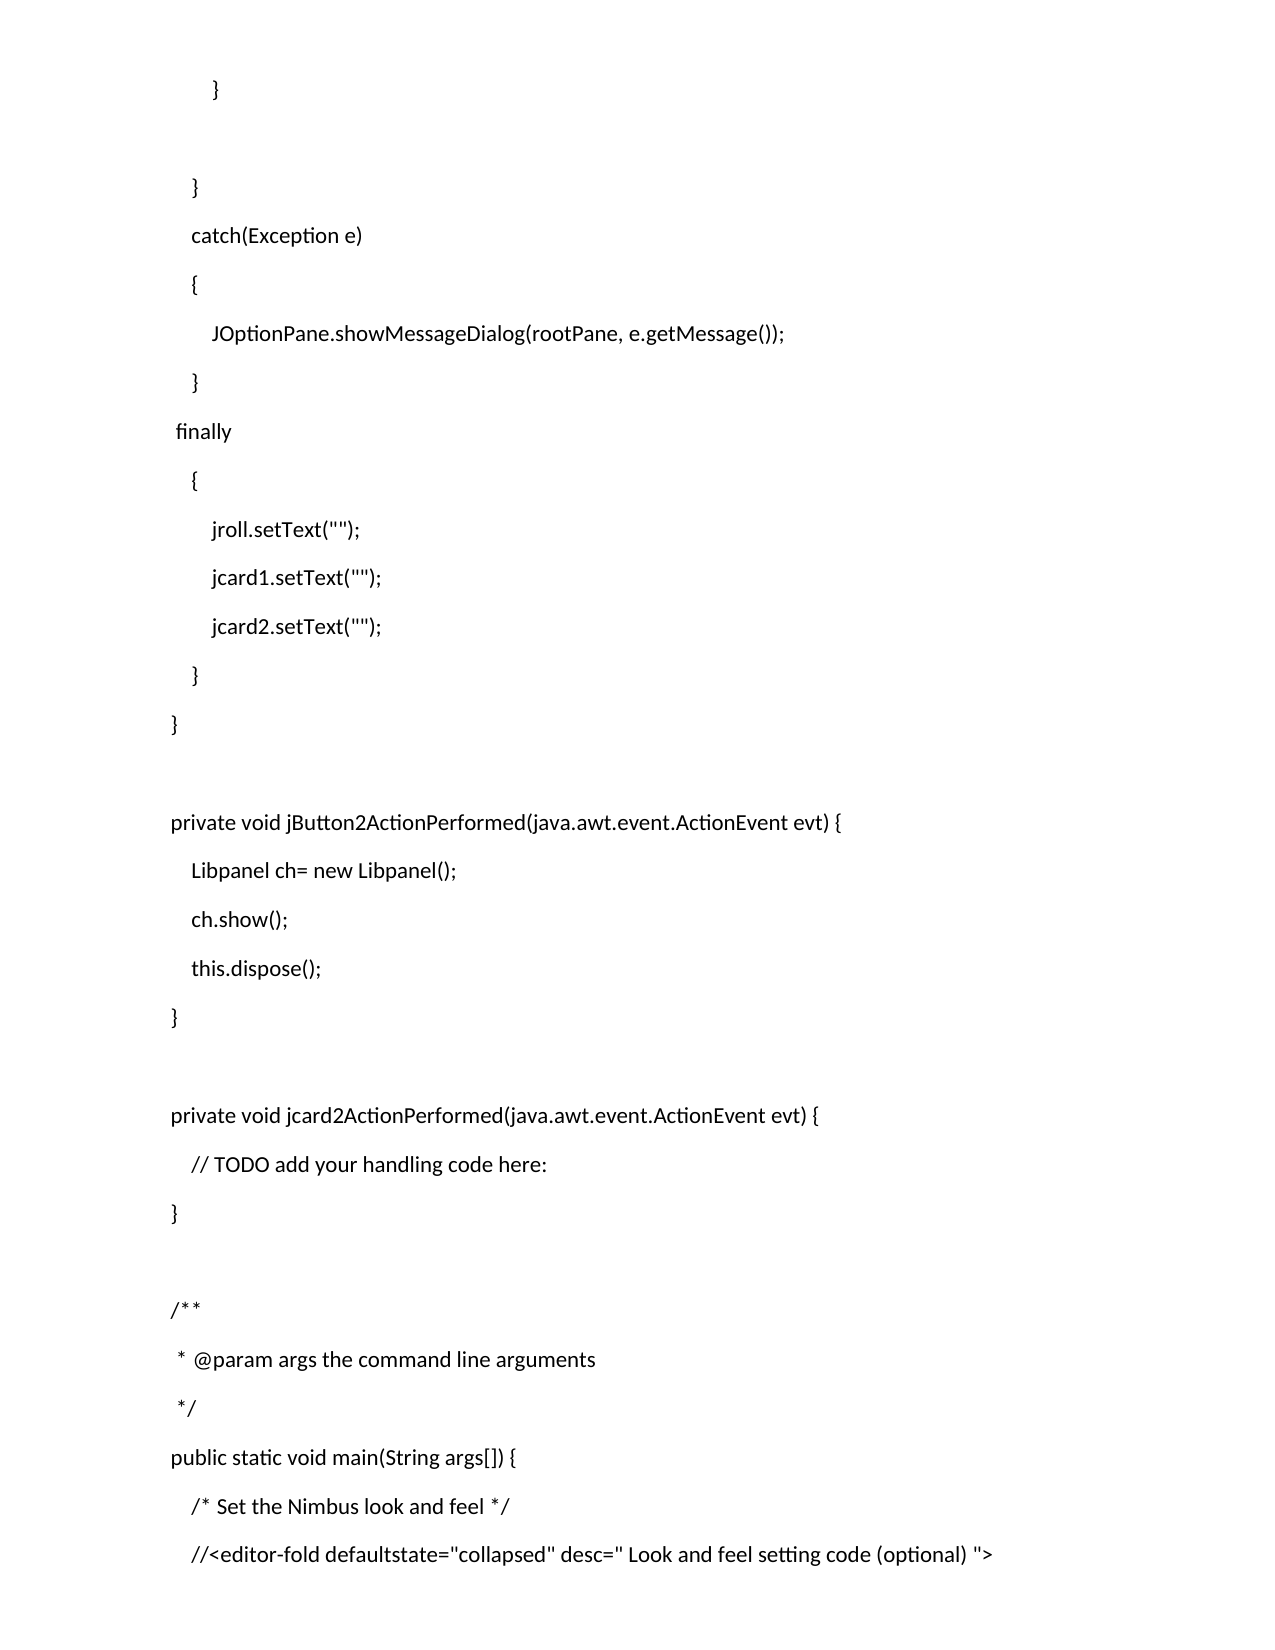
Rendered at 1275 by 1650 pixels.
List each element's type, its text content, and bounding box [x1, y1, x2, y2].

text } [150, 710, 1200, 738]
text * @param args the command line arguments [150, 1345, 1200, 1373]
text } [150, 173, 1200, 201]
text private void jButton2ActionPerformed(java.awt.event.ActionEvent evt) { [150, 808, 1200, 836]
text private void jcard2ActionPerformed(java.awt.event.ActionEvent evt) { [150, 1101, 1200, 1129]
text /** [150, 1296, 1200, 1324]
text this.dispose(); [150, 954, 1200, 982]
text JOptionPane.showMessageDialog(rootPane, e.getMessage()); [150, 319, 1200, 347]
text //<editor-fold defaultstate="collapsed" desc=" Look and feel setting code (optional) "> [150, 1541, 1200, 1569]
text jcard2.setText(""); [150, 612, 1200, 640]
text { [150, 466, 1200, 494]
text jcard1.setText(""); [150, 563, 1200, 592]
text { [150, 270, 1200, 298]
text } [150, 1199, 1200, 1227]
text } [150, 1003, 1200, 1031]
text ch.show(); [150, 906, 1200, 933]
text } [150, 368, 1200, 396]
text Libpanel ch= new Libpanel(); [150, 857, 1200, 885]
text public static void main(String args[]) { [150, 1443, 1200, 1471]
text */ [150, 1394, 1200, 1422]
text // TODO add your handling code here: [150, 1150, 1200, 1178]
text } [150, 661, 1200, 689]
text } [150, 75, 1200, 103]
text /* Set the Nimbus look and feel */ [150, 1492, 1200, 1520]
text jroll.setText(""); [150, 515, 1200, 543]
text catch(Exception e) [150, 222, 1200, 249]
text finally [150, 417, 1200, 445]
